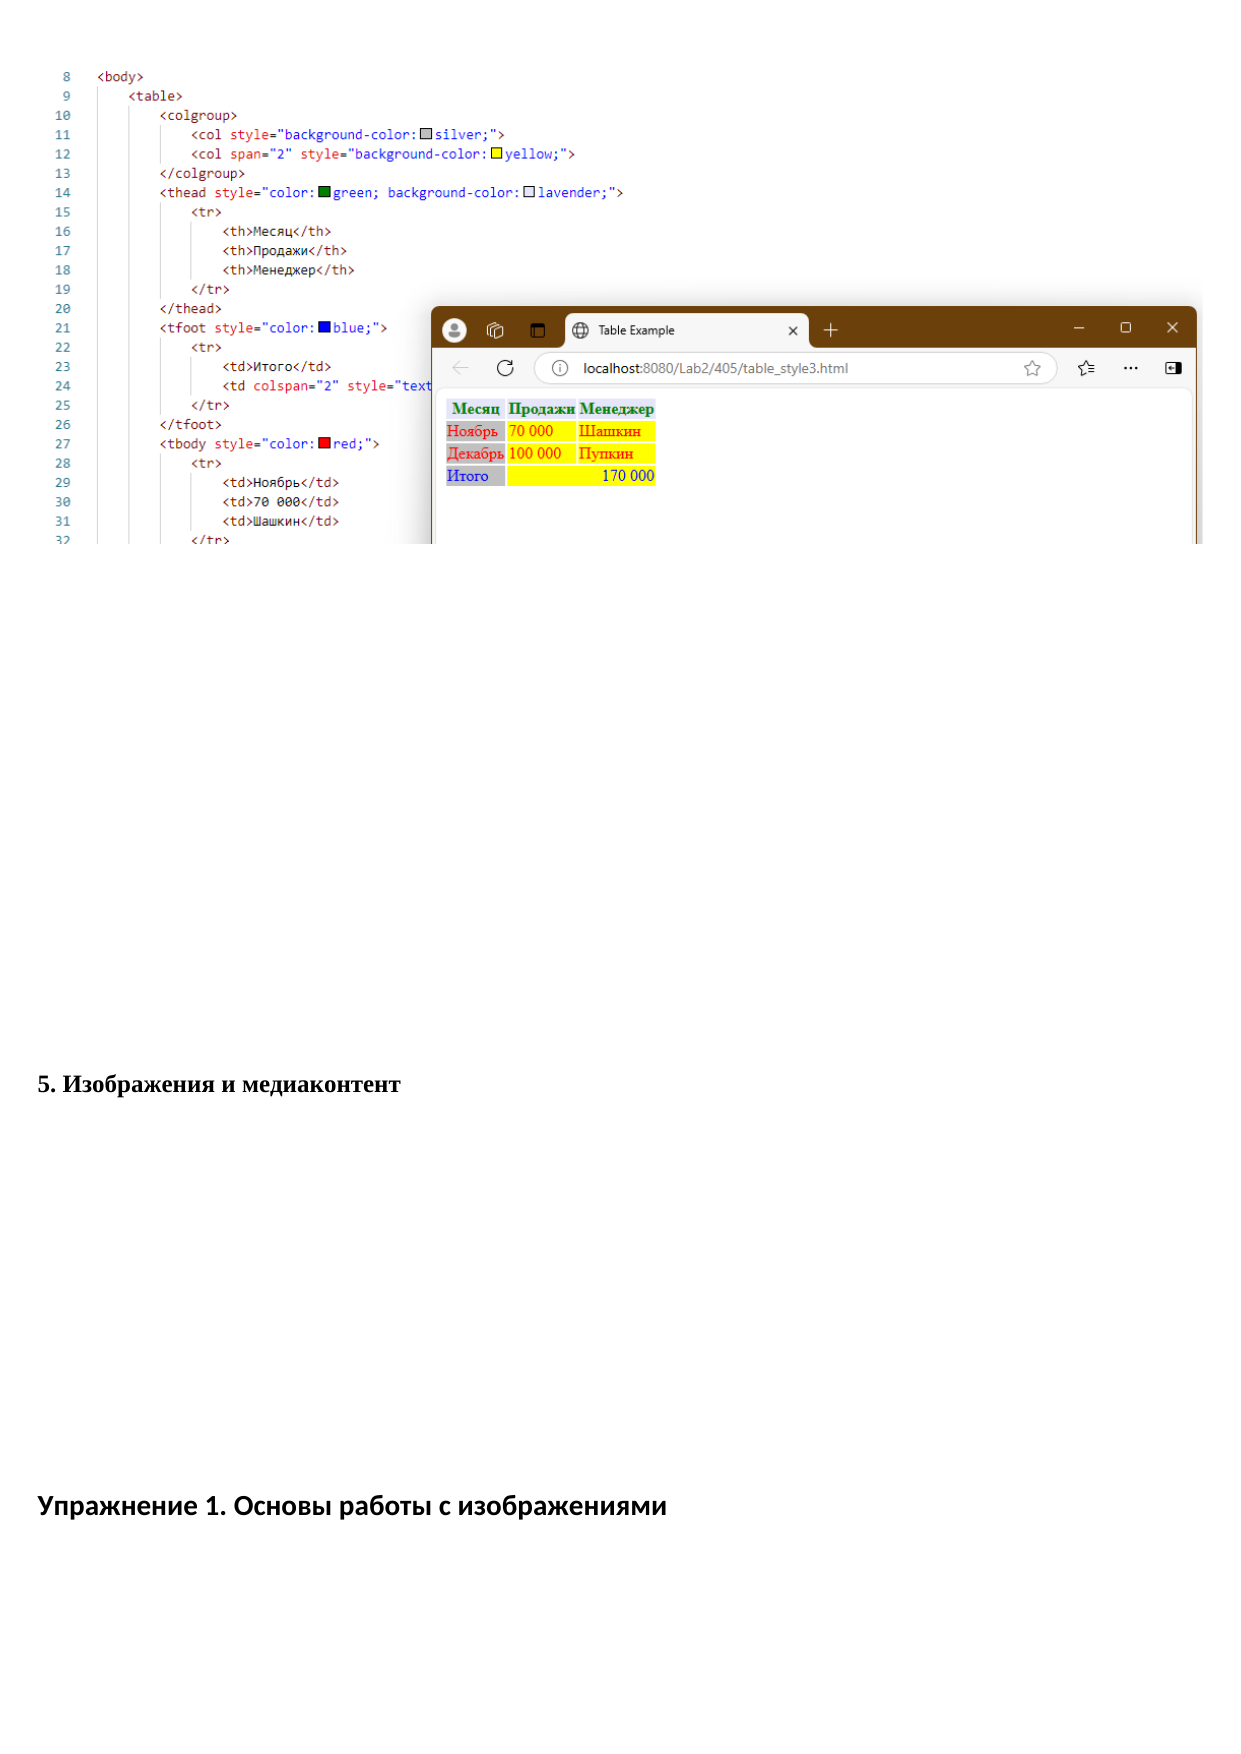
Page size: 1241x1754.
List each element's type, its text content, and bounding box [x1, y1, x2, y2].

subtitle 5. Изображения и медиаконтент [37, 1069, 1203, 1098]
picture [37, 65, 1203, 544]
subtitle Упражнение 1. Основы работы с изображениями [37, 1487, 1203, 1523]
